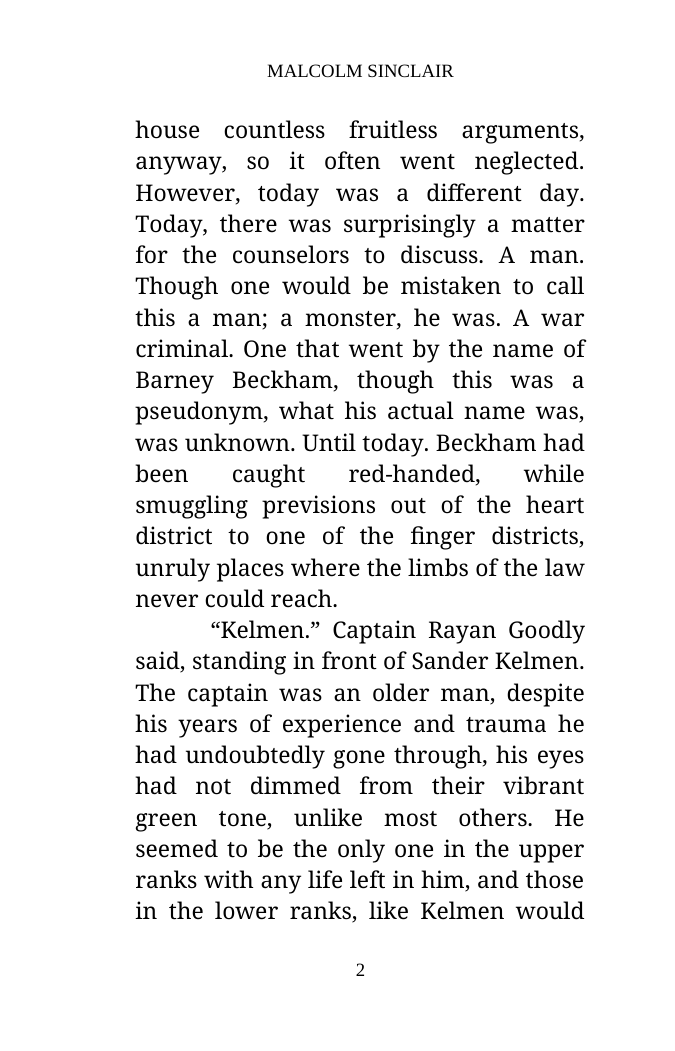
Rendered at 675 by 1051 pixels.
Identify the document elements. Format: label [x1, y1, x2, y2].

text [135, 114, 585, 614]
text [135, 614, 585, 926]
